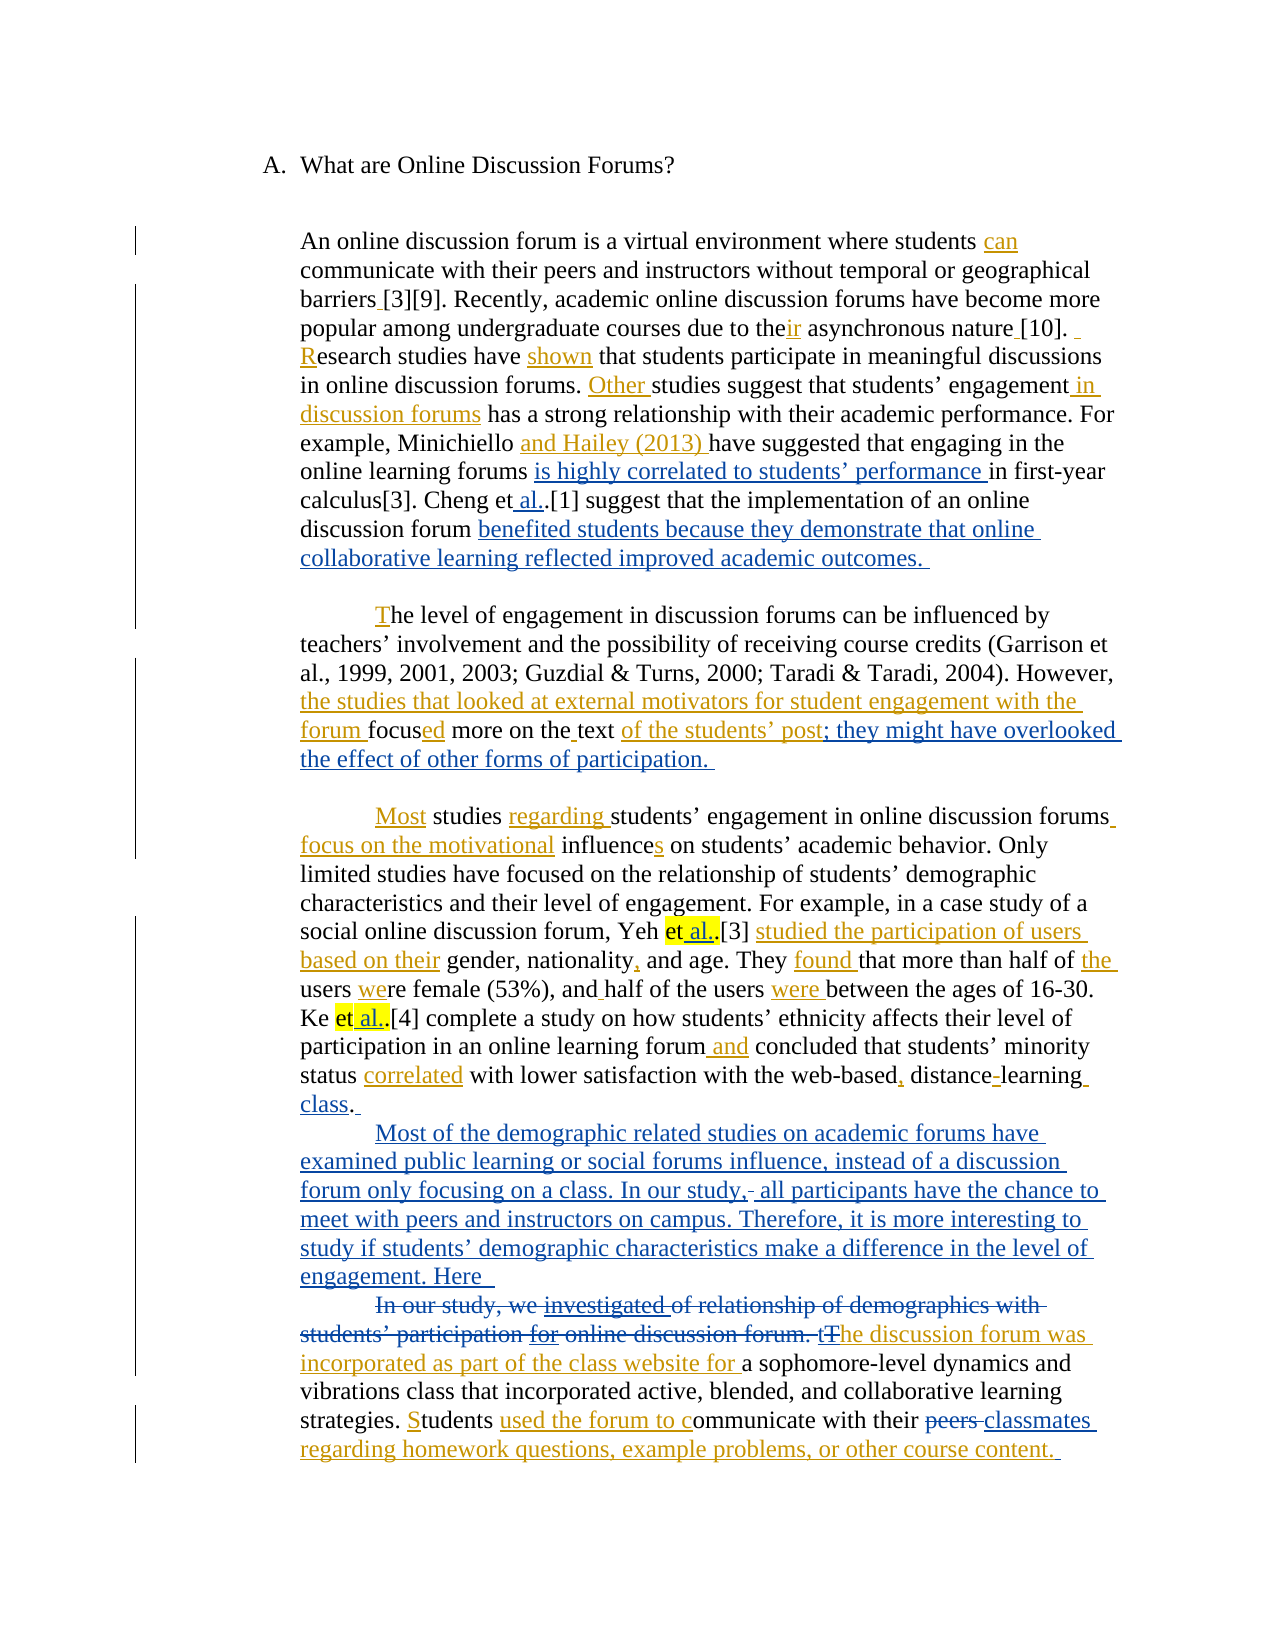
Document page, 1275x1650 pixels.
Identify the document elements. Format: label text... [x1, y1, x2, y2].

text An online discussion forum is a virtual environment where students communicate with their peers and instructors without temporal or geographical barriers[3][9]. Recently, academic online discussion forums have become more popular among undergraduate courses due to the asynchronous nature[10]. esearch studies have that students participate in meaningful discussions in online discussion forums. studies suggest that students’ engagement has a strong relationship with their academic performance. For example, Minichiello have suggested that engaging in the online learning forums in first-year calculus[3]. Cheng et.[1] suggest that the implementation of an online discussion forum [300, 226, 1125, 571]
text studies students’ engagement in online discussion forums influence on students’ academic behavior. Only limited studies have focused on the relationship of students’ demographic characteristics and their level of engagement. For example, in a case study of a social online discussion forum, Yeh et.[3] gender, nationality and age. They that more than half of users re female (53%), andhalf of the users between the ages of 16-30. Ke et.[4] complete a study on how students’ ethnicity affects their level of participation in an online learning forum concluded that students’ minority status with lower satisfaction with the web-based distancelearning. [300, 801, 1125, 1118]
text a sophomore-level dynamics and vibrations class that incorporated active, blended, and collaborative learning strategies. tudents ommunicate with their [300, 1290, 1125, 1463]
text he level of engagement in discussion forums can be influenced by teachers’ involvement and the possibility of receiving course credits (Garrison et al., 1999, 2001, 2003; Guzdial & Turns, 2000; Taradi & Taradi, 2004). However, focus more on thetext [300, 600, 1125, 773]
list What are Online Discussion Forums? [262, 150, 1125, 179]
